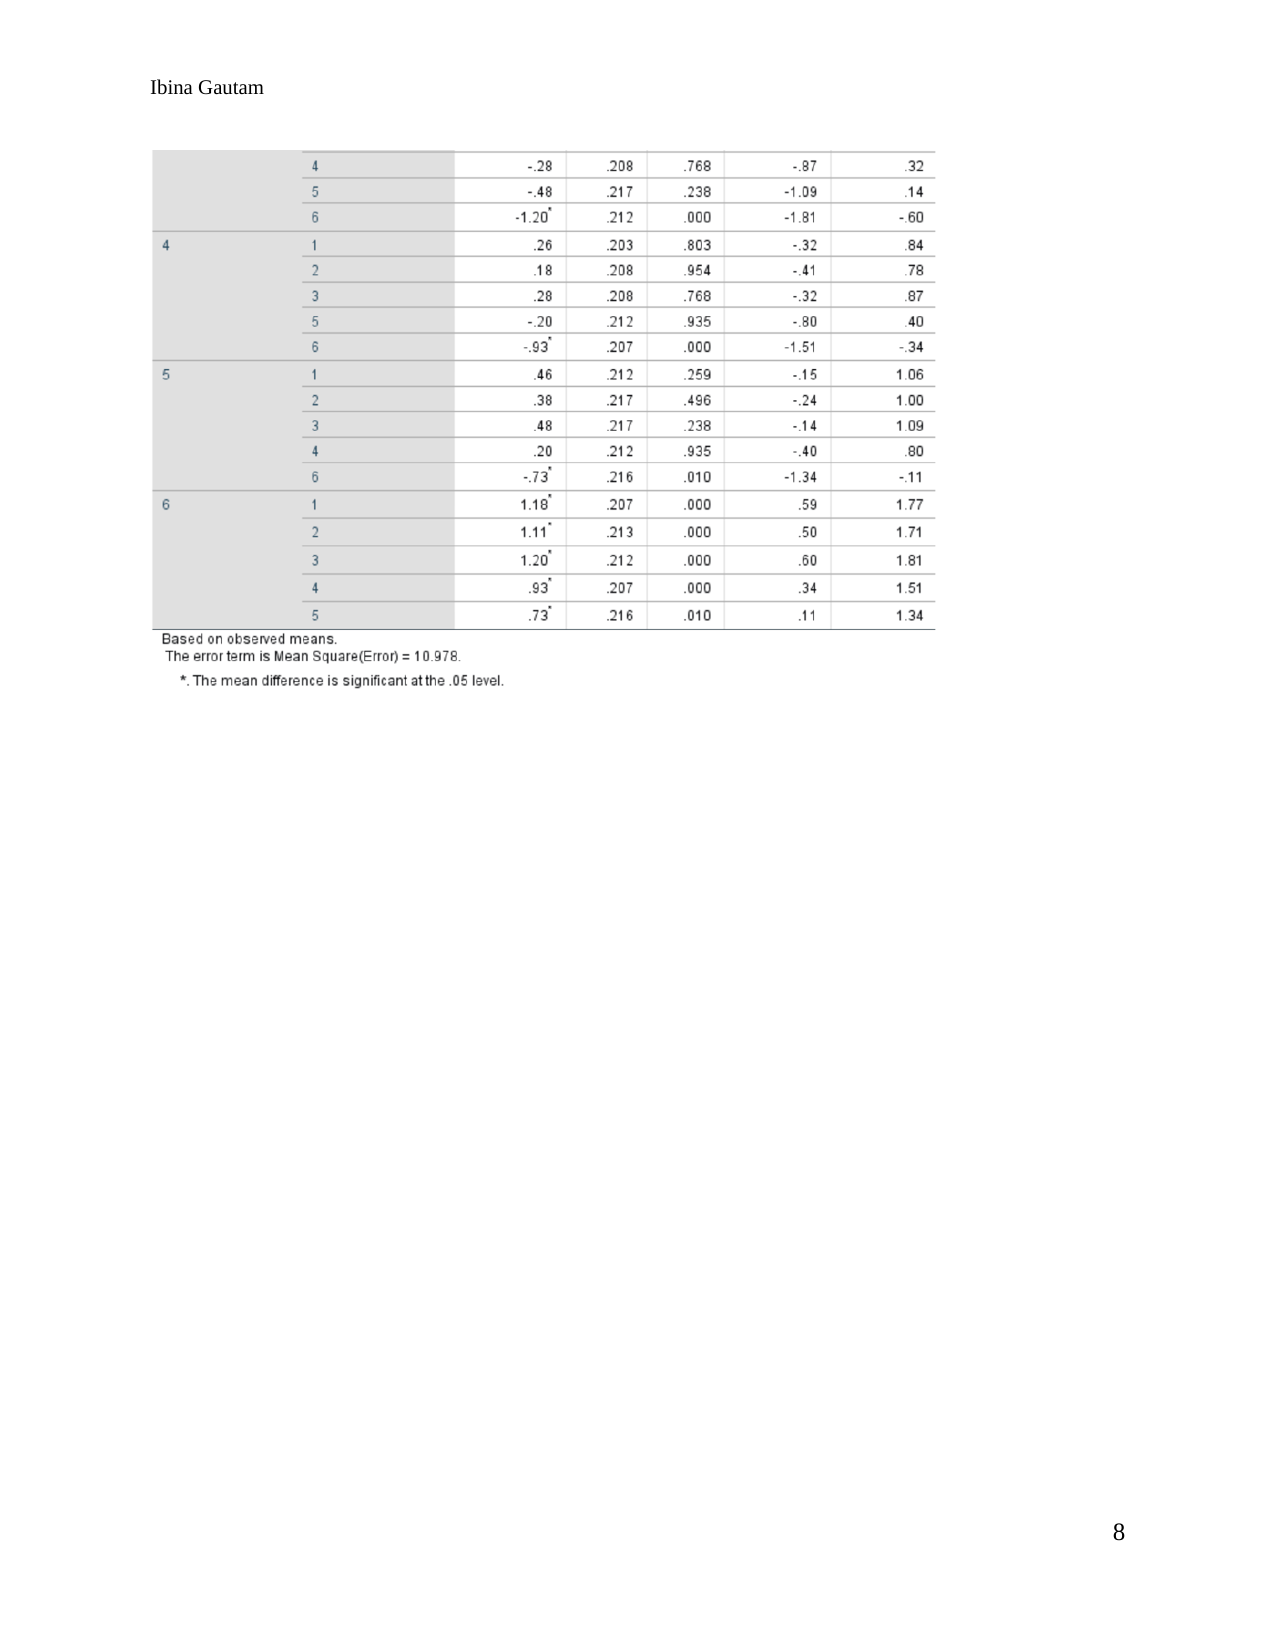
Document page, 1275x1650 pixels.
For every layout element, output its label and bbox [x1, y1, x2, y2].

picture [150, 150, 936, 692]
